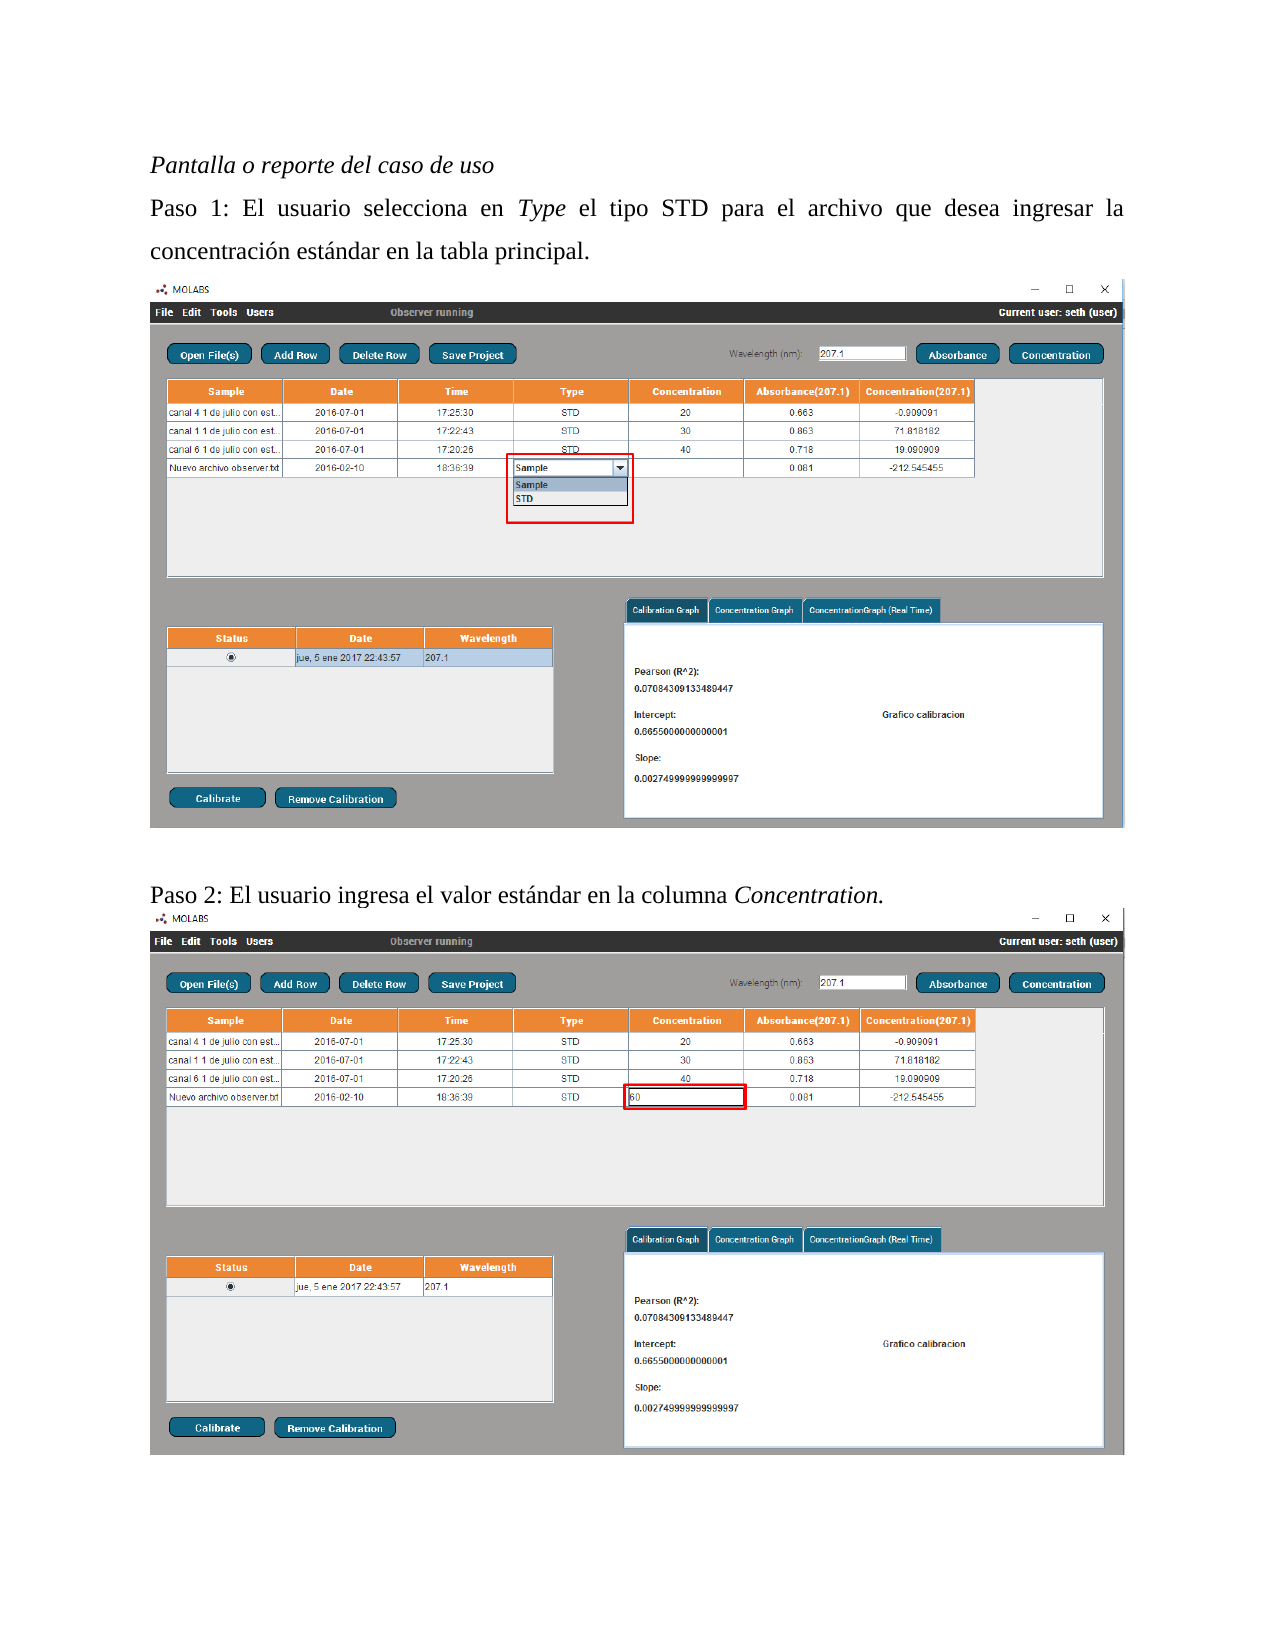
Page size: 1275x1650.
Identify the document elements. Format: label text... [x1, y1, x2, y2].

text Paso 1: El usuario selecciona en Type el tipo STD para el archivo que desea ingresar la concentración estándar en la tabla principal. [150, 193, 1125, 265]
text Paso 2: El usuario ingresa el valor estándar en la columna Concentration. [150, 880, 1125, 908]
picture [150, 279, 1125, 828]
picture [150, 908, 1125, 1455]
text Pantalla o reporte del caso de uso [150, 150, 1125, 179]
